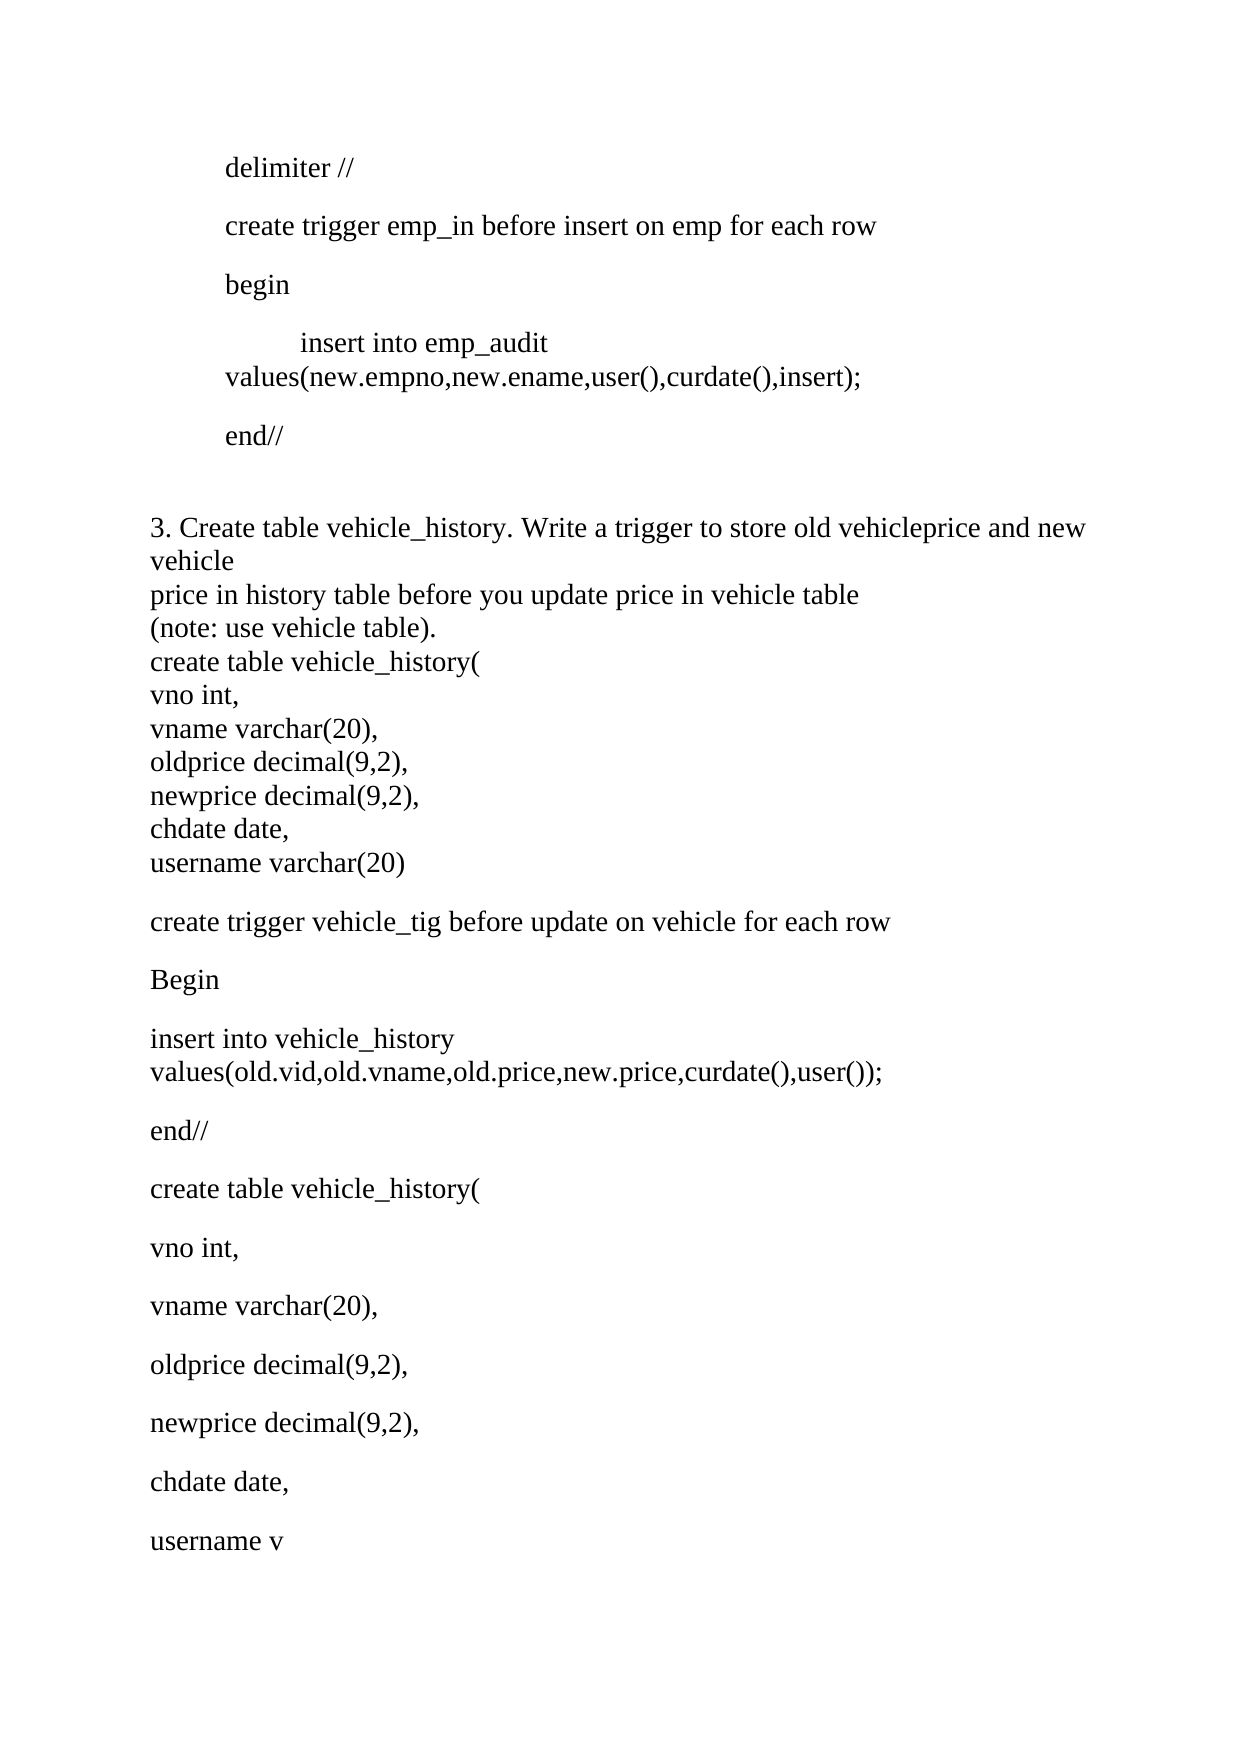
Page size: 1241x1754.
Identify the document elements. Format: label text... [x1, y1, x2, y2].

text chdate date, [150, 1464, 1090, 1498]
text 3. Create table vehicle_history. Write a trigger to store old vehicleprice and new vehicle [150, 510, 1090, 577]
text chdate date, [150, 812, 1090, 845]
text delimiter // [225, 150, 1090, 183]
text end// [225, 418, 1090, 451]
text create table vehicle_history( [150, 1171, 1090, 1205]
text newprice decimal(9,2), [150, 778, 1090, 812]
text create table vehicle_history( [150, 644, 1090, 677]
text end// [150, 1113, 1090, 1146]
text vname varchar(20), [150, 711, 1090, 744]
text vno int, [150, 1230, 1090, 1263]
text begin [225, 267, 1090, 301]
text insert into emp_audit values(new.empno,new.ename,user(),curdate(),insert); [225, 326, 1090, 393]
text newprice decimal(9,2), [150, 1406, 1090, 1439]
text price in history table before you update price in vehicle table [150, 577, 1090, 610]
text vno int, [150, 677, 1090, 711]
text username varchar(20) [150, 845, 1090, 879]
text Begin [150, 962, 1090, 996]
text vname varchar(20), [150, 1288, 1090, 1322]
text username v [150, 1523, 1090, 1556]
text create trigger vehicle_tig before update on vehicle for each row [150, 904, 1090, 937]
text insert into vehicle_history values(old.vid,old.vname,old.price,new.price,curdate(),user()); [150, 1021, 1090, 1088]
text (note: use vehicle table). [150, 610, 1090, 644]
text oldprice decimal(9,2), [150, 1347, 1090, 1381]
text create trigger emp_in before insert on emp for each row [225, 208, 1090, 242]
text oldprice decimal(9,2), [150, 744, 1090, 778]
